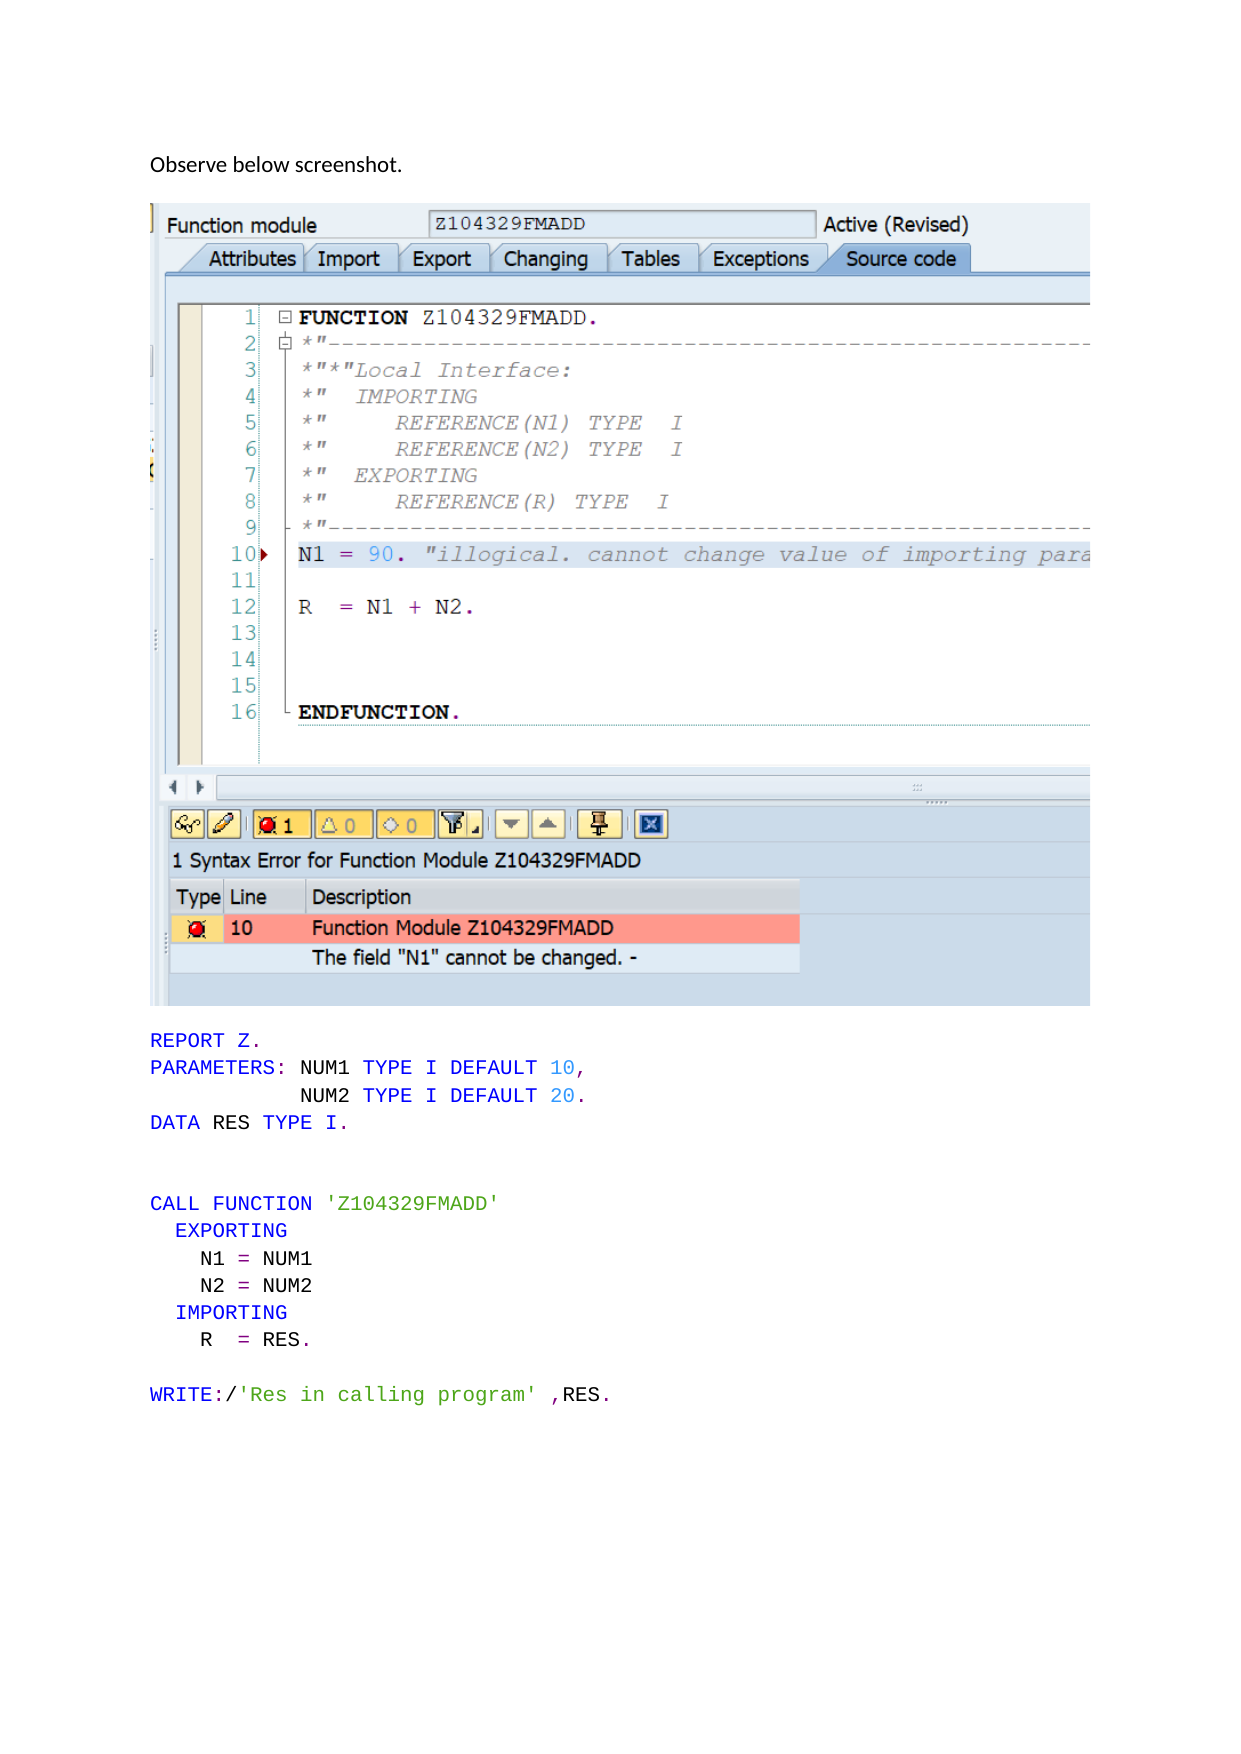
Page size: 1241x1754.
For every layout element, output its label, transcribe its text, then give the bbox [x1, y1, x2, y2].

text REPORT Z. PARAMETERS: NUM1 TYPE I DEFAULT 10, NUM2 TYPE I DEFAULT 20. DATA RES TYPE I. CALL FUNCTION 'Z104329FMADD' EXPORTING N1 = NUM1 N2 = NUM2 IMPORTING R = RES. WRITE:/'Res in calling program' ,RES. [150, 1030, 1090, 1407]
picture [150, 203, 1091, 1006]
text Observe below screenshot. [150, 150, 1090, 178]
